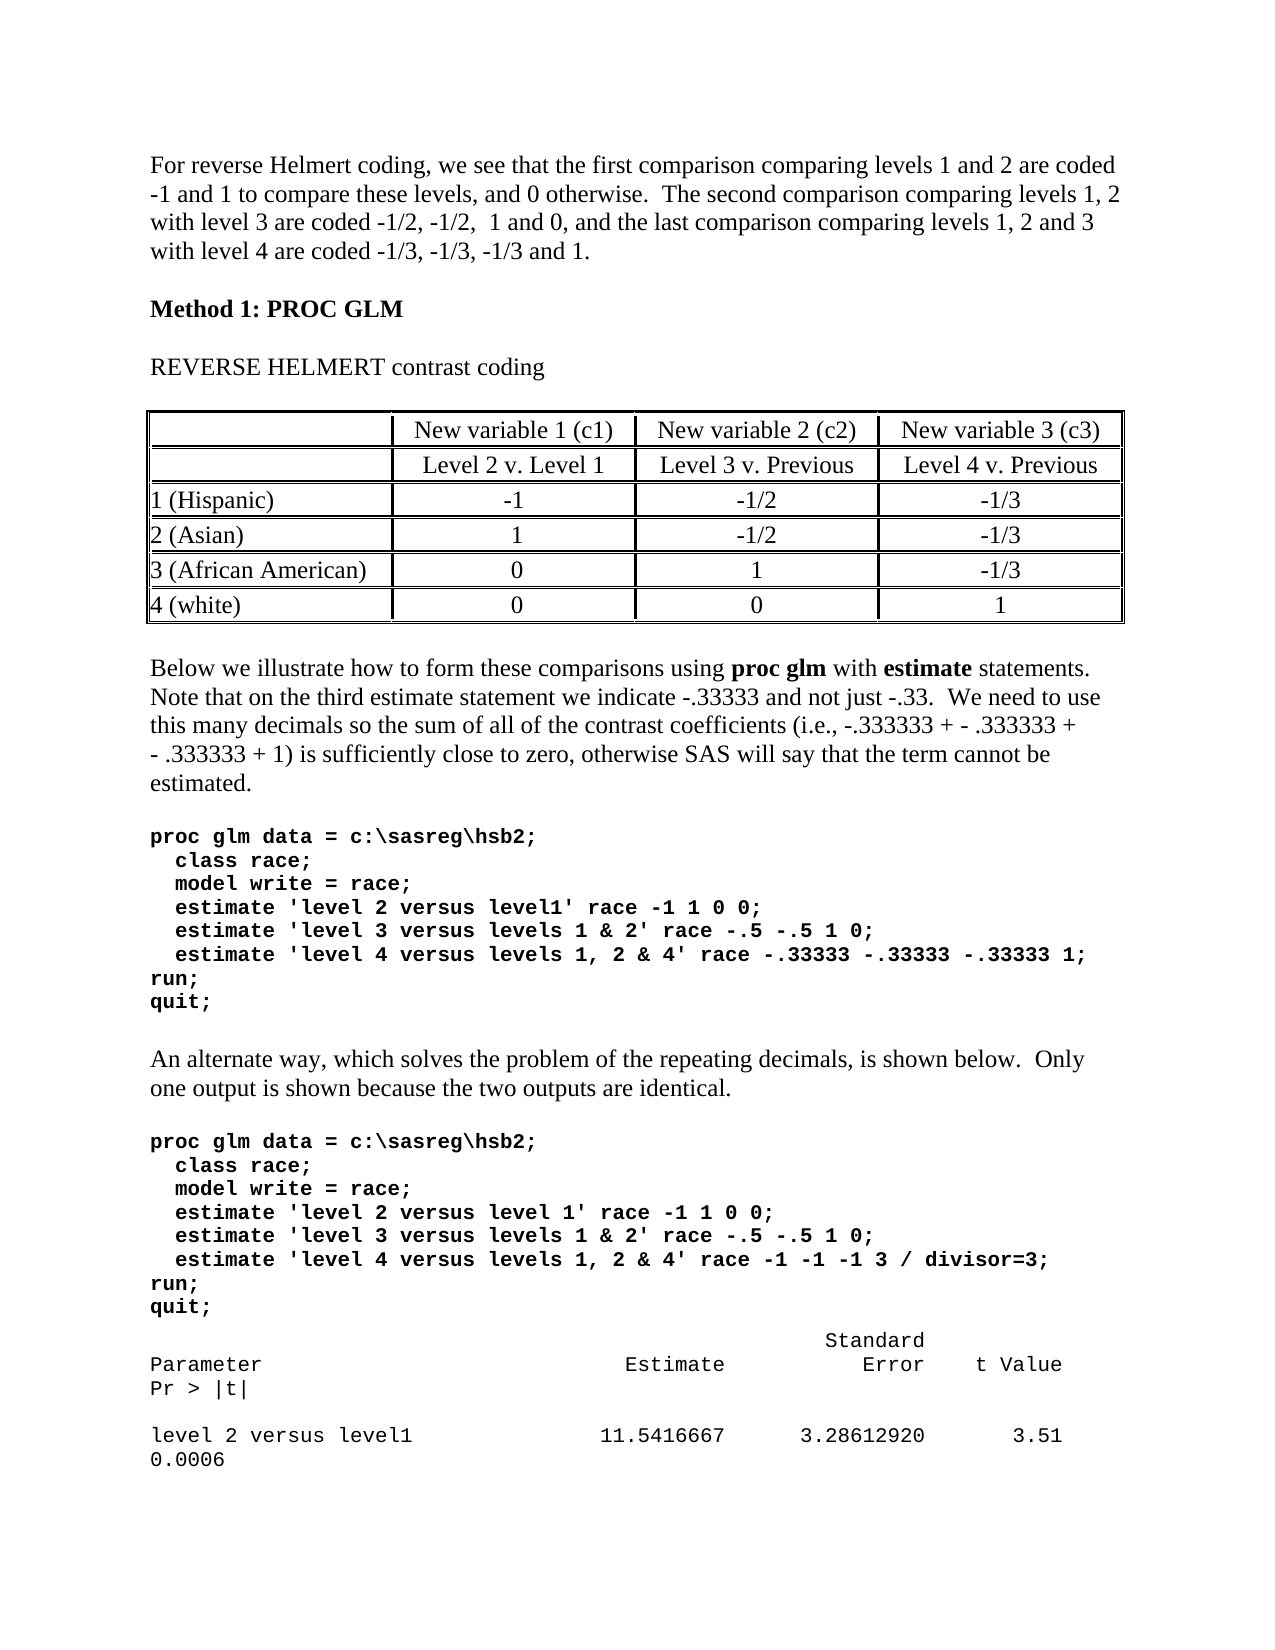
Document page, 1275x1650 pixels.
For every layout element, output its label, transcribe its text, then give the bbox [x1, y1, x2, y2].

text run; [150, 1273, 1125, 1296]
table_header New variable 1 (c1) [392, 412, 635, 445]
table_cell -1/3 [880, 480, 1122, 515]
text level 2 versus level1 11.5416667 3.28612920 3.51 0.0006 [150, 1425, 1125, 1472]
table_cell 0 [394, 554, 634, 586]
text Standard [150, 1331, 1125, 1354]
text run; [150, 968, 1125, 991]
table_cell [150, 445, 391, 480]
text quit; [150, 1296, 1125, 1320]
table_cell -1/3 [880, 550, 1122, 586]
text quit; [150, 991, 1125, 1015]
table_cell 1 [637, 554, 877, 586]
text class race; [150, 849, 1125, 873]
text proc glm data = c:\sasreg\hsb2; [150, 826, 1125, 849]
table_cell 1 [394, 519, 634, 550]
table_cell 0 [392, 589, 635, 621]
text model write = race; [150, 873, 1125, 897]
text An alternate way, which solves the problem of the repeating decimals, is shown below. Only one output is shown because the two outputs are identical. [150, 1044, 1125, 1102]
text Parameter Estimate Error t Value Pr > |t| [150, 1354, 1125, 1401]
table_cell -1/3 [880, 515, 1122, 550]
text estimate 'level 3 versus levels 1 & 2' race -.5 -.5 1 0; [150, 921, 1125, 944]
text model write = race; [150, 1178, 1125, 1202]
text For reverse Helmert coding, we see that the first comparison comparing levels 1 and 2 are coded -1 and 1 to compare these levels, and 0 otherwise. The second comparison comparing levels 1, 2 with level 3 are coded -1/2, -1/2, 1 and 0, and the last comparison comparing levels 1, 2 and 3 with level 4 are coded -1/3, -1/3, -1/3 and 1. [150, 150, 1125, 265]
text estimate 'level 2 versus level 1' race -1 1 0 0; [150, 1202, 1125, 1226]
table_cell 1 (Hispanic) [150, 480, 391, 515]
table_cell -1 [394, 484, 634, 515]
table_cell Level 2 v. Level 1 [394, 449, 634, 480]
text estimate 'level 4 versus levels 1, 2 & 4' race -.33333 -.33333 -.33333 1; [150, 944, 1125, 968]
table_cell Level 4 v. Previous [880, 445, 1122, 480]
table_header [150, 412, 392, 445]
text Method 1: PROC GLM [150, 294, 1125, 323]
table_cell 1 [878, 586, 1123, 621]
table_cell 3 (African American) [150, 550, 391, 586]
text class race; [150, 1154, 1125, 1178]
table_cell -1/2 [637, 519, 877, 550]
table_cell Level 3 v. Previous [637, 449, 877, 480]
text proc glm data = c:\sasreg\hsb2; [150, 1131, 1125, 1154]
text Below we illustrate how to form these comparisons using proc glm with estimate statements. Note that on the third estimate statement we indicate -.33333 and not just -.33. We need to use this many decimals so the sum of all of the contrast coefficients (i.e., -.333333 + - .333333 + - .333333 + 1) is sufficiently close to zero, otherwise SAS will say that the term cannot be estimated. [150, 653, 1125, 797]
text REVERSE HELMERT contrast coding [150, 352, 1125, 381]
text estimate 'level 4 versus levels 1, 2 & 4' race -1 -1 -1 3 / divisor=3; [150, 1249, 1125, 1273]
table_cell 4 (white) [148, 586, 392, 621]
table_cell -1/2 [637, 484, 877, 515]
text estimate 'level 2 versus level1' race -1 1 0 0; [150, 897, 1125, 921]
table_cell 0 [635, 589, 878, 621]
table_cell 2 (Asian) [150, 515, 391, 550]
text estimate 'level 3 versus levels 1 & 2' race -.5 -.5 1 0; [150, 1226, 1125, 1249]
table_header New variable 3 (c3) [878, 413, 1121, 445]
table_header New variable 2 (c2) [635, 412, 878, 445]
